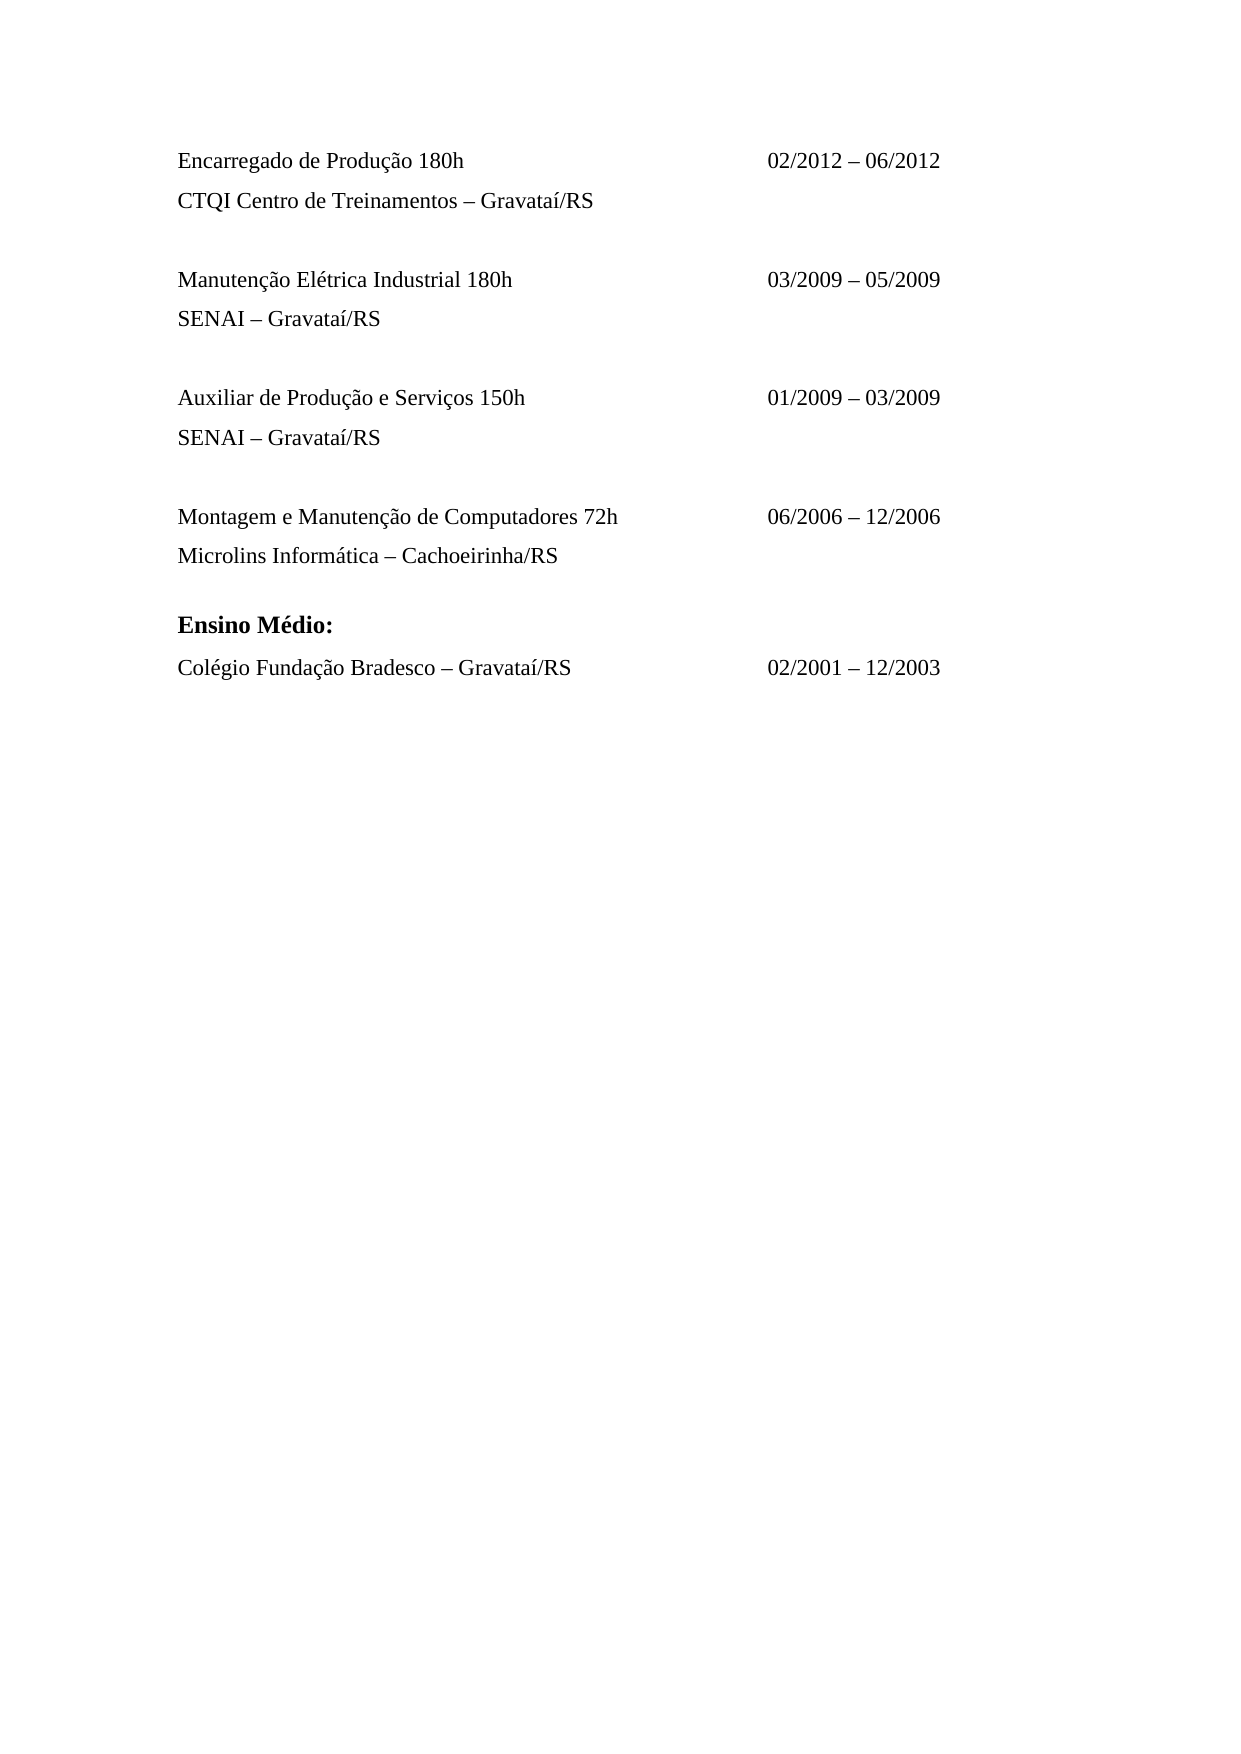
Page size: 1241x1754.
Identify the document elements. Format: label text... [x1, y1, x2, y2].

text Ensino Médio: [177, 611, 1063, 639]
text SENAI – Gravataí/RS [177, 306, 1063, 332]
text Microlins Informática – Cachoeirinha/RS [177, 542, 1063, 569]
text Auxiliar de Produção e Serviços 150h 01/2009 – 03/2009 [177, 384, 1063, 411]
text CTQI Centro de Treinamentos – Gravataí/RS [177, 187, 1063, 213]
text Colégio Fundação Bradesco – Gravataí/RS 02/2001 – 12/2003 [177, 654, 1063, 719]
text Encarregado de Produção 180h 02/2012 – 06/2012 [177, 148, 1063, 174]
text Manutenção Elétrica Industrial 180h 03/2009 – 05/2009 [177, 266, 1063, 292]
text SENAI – Gravataí/RS [177, 424, 1063, 450]
text Montagem e Manutenção de Computadores 72h 06/2006 – 12/2006 [177, 503, 1063, 529]
